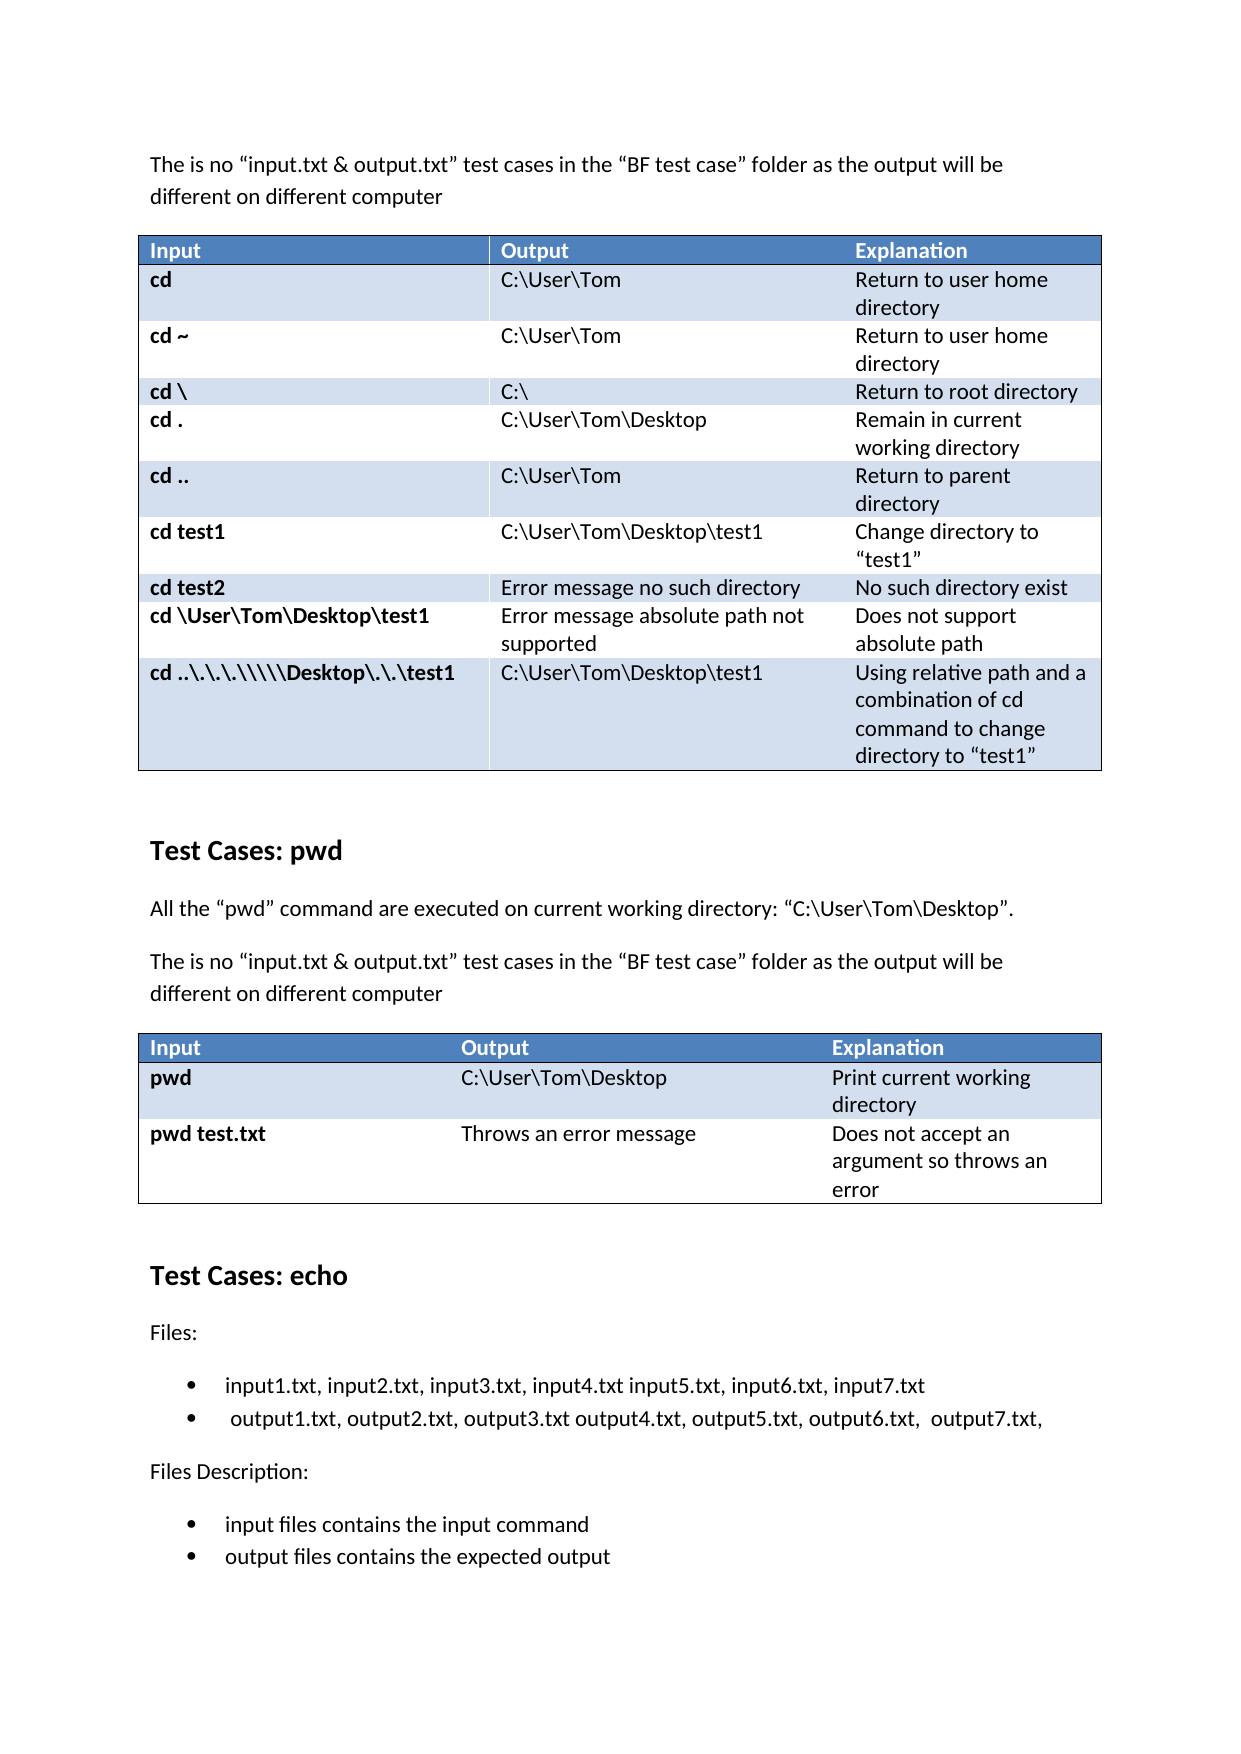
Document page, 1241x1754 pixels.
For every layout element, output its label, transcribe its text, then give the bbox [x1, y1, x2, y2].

table_header Input [139, 236, 489, 264]
text Files: [150, 1318, 1090, 1347]
text Test Cases: echo [150, 1257, 1090, 1292]
table_cell C:\User\Tom\Desktop [450, 1063, 821, 1119]
table_cell cd test1 [139, 518, 489, 573]
table_cell Return to parent directory [844, 461, 1101, 517]
list input files contains the input command [187, 1510, 1090, 1538]
table_cell C:\User\Tom [490, 461, 844, 517]
table_header Input [139, 1034, 450, 1062]
table_cell Does not support absolute path [844, 602, 1101, 658]
table_cell Change directory to “test1” [844, 518, 1101, 573]
table_cell Does not accept an argument so throws an error [821, 1119, 1101, 1203]
table_cell Return to user home directory [844, 265, 1101, 321]
text The is no “input.txt & output.txt” test cases in the “BF test case” folder as the output will be different on different computer [150, 947, 1090, 1007]
table_cell Throws an error message [450, 1119, 821, 1203]
table_cell C:\User\Tom [490, 265, 844, 321]
table_header Output [450, 1034, 821, 1062]
list output files contains the expected output [187, 1542, 1090, 1570]
table_cell pwd [139, 1063, 450, 1119]
table_cell No such directory exist [844, 574, 1101, 602]
text All the “pwd” command are executed on current working directory: “C:\User\Tom\Desktop”. [150, 894, 1090, 922]
table_cell Return to root directory [844, 378, 1101, 405]
table_cell C:\User\Tom [490, 321, 844, 377]
table_cell Using relative path and a combination of cd command to change directory to “test1” [844, 658, 1101, 770]
table_cell cd \User\Tom\Desktop\test1 [139, 602, 489, 658]
table_cell cd [139, 265, 489, 321]
table_cell Print current working directory [821, 1063, 1101, 1119]
list output1.txt, output2.txt, output3.txt output4.txt, output5.txt, output6.txt, output7.txt, [187, 1404, 1090, 1432]
table_cell cd .. [139, 461, 489, 517]
text Test Cases: pwd [150, 832, 1090, 868]
text The is no “input.txt & output.txt” test cases in the “BF test case” folder as the output will be different on different computer [150, 150, 1090, 210]
table_cell C:\User\Tom\Desktop [490, 405, 844, 461]
table_cell cd ~ [139, 321, 489, 377]
table_header Explanation [821, 1034, 1101, 1062]
table_cell Error message absolute path not supported [490, 602, 844, 658]
table_cell pwd test.txt [139, 1119, 450, 1203]
table_cell Return to user home directory [844, 321, 1101, 377]
table_cell C:\User\Tom\Desktop\test1 [490, 518, 844, 573]
table_cell cd \ [139, 378, 489, 405]
table_cell Remain in current working directory [844, 405, 1101, 461]
table_header Explanation [844, 236, 1101, 264]
table_cell cd test2 [139, 574, 489, 602]
table_cell C:\ [490, 378, 844, 405]
table_header Output [490, 236, 844, 264]
table_cell cd . [139, 405, 489, 461]
table_cell Error message no such directory [490, 574, 844, 602]
table_cell C:\User\Tom\Desktop\test1 [490, 658, 844, 770]
table_cell cd ..\.\.\.\\\\\Desktop\.\.\test1 [139, 658, 489, 770]
text Files Description: [150, 1457, 1090, 1485]
list input1.txt, input2.txt, input3.txt, input4.txt input5.txt, input6.txt, input7.txt [187, 1372, 1090, 1399]
